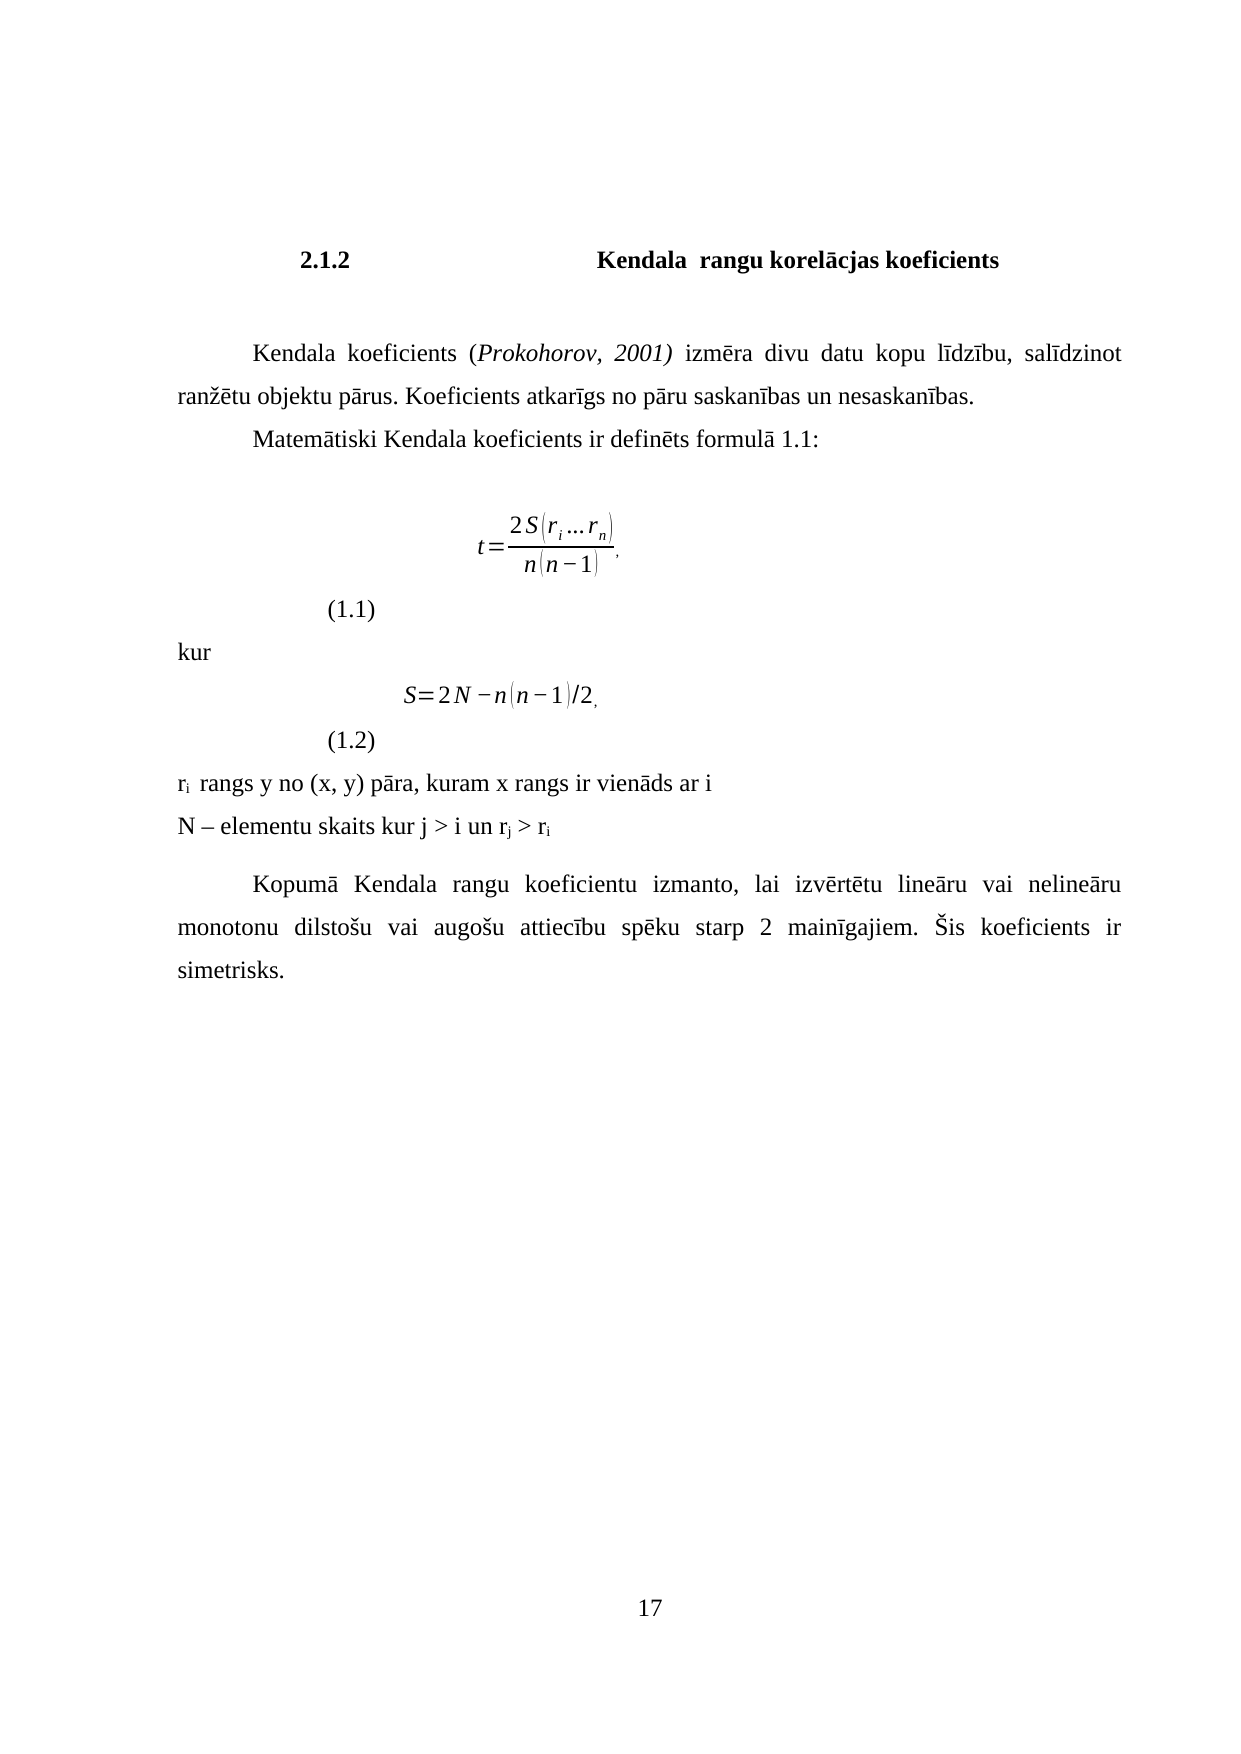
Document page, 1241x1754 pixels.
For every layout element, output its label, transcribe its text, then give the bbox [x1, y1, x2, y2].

text Kopumā Kendala rangu koeficientu izmanto, lai izvērtētu lineāru vai nelineāru monotonu dilstošu vai augošu attiecību spēku starp 2 mainīgajiem. Šis koeficients ir simetrisks. [177, 869, 1122, 984]
text , (1.2) [177, 680, 1122, 754]
subtitle Kendala rangu korelācjas koeficients [177, 245, 1122, 274]
text Matemātiski Kendala koeficients ir definēts formulā 1.1: [177, 424, 1122, 453]
text ri rangs y no (x, y) pāra, kuram x rangs ir vienāds ar i [177, 768, 1122, 797]
text Kendala koeficients (Prokohorov, 2001) izmēra divu datu kopu līdzību, salīdzinot ranžētu objektu pārus. Koeficients atkarīgs no pāru saskanības un nesaskanības. [177, 338, 1122, 410]
text , (1.1) [177, 510, 1122, 622]
text N – elementu skaits kur j > i un rj > ri [177, 811, 1122, 840]
text kur [177, 637, 1122, 666]
